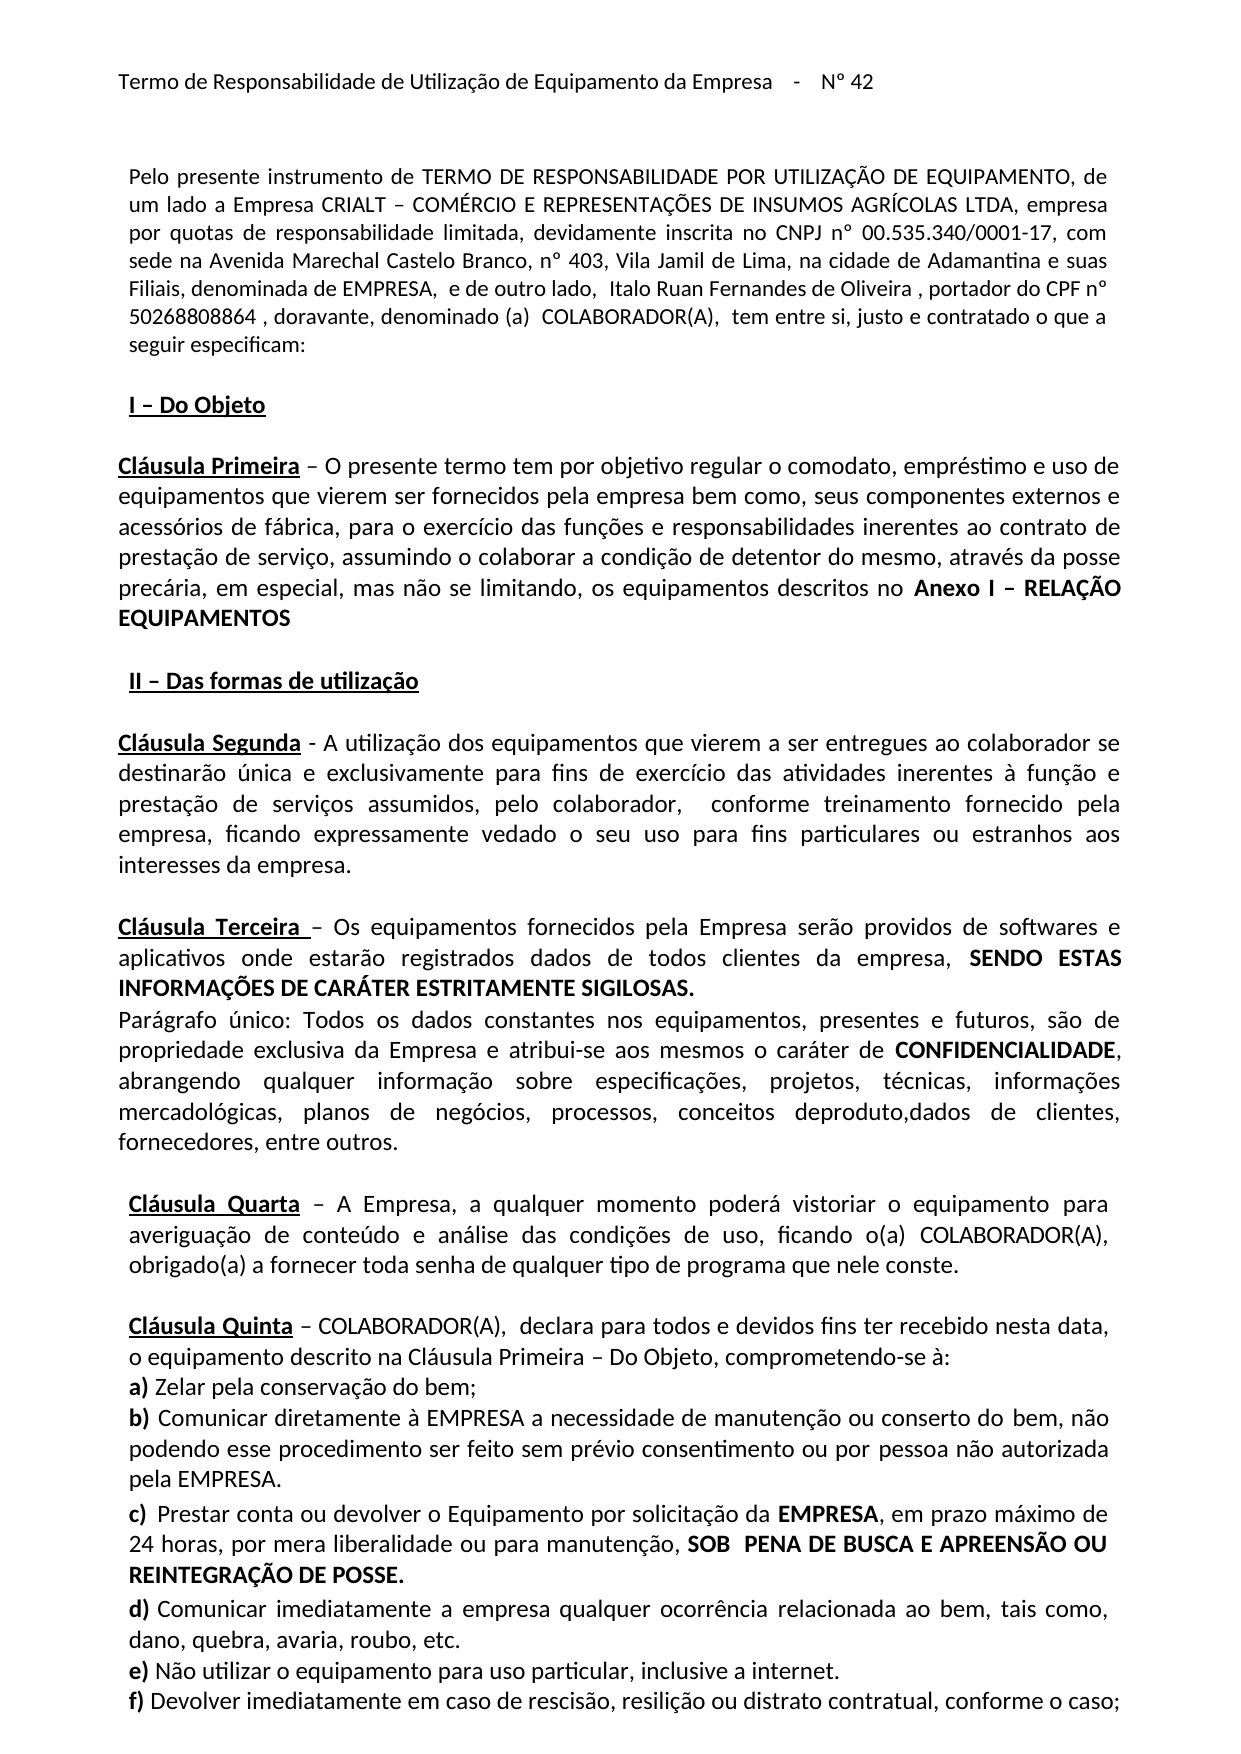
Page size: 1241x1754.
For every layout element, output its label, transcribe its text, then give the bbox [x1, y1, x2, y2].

list Prestar conta ou devolver o Equipamento por solicitação da EMPRESA, em prazo máximo de 24 horas, por mera liberalidade ou para manutenção, SOB PENA DE BUSCA E APREENSÃO OU REINTEGRAÇÃO DE POSSE. [128, 1498, 1108, 1589]
subtitle – Do Objeto [128, 389, 1122, 419]
text Pelo presente instrumento de TERMO DE RESPONSABILIDADE POR UTILIZAÇÃO DE EQUIPAMENTO, de um lado a Empresa CRIALT – COMÉRCIO E REPRESENTAÇÕES DE INSUMOS AGRÍCOLAS LTDA, empresa por quotas de responsabilidade limitada, devidamente inscrita no CNPJ nº 00.535.340/0001-17, com sede na Avenida Marechal Castelo Branco, nº 403, Vila Jamil de Lima, na cidade de Adamantina e suas Filiais, denominada de EMPRESA, e de outro lado, Italo Ruan Fernandes de Oliveira , portador do CPF nº 50268808864 , doravante, denominado (a) COLABORADOR(A), tem entre si, justo e contratado o que a seguir especificam: [128, 162, 1109, 358]
list Comunicar diretamente à EMPRESA a necessidade de manutenção ou conserto do bem, não podendo esse procedimento ser feito sem prévio consentimento ou por pessoa não autorizada pela EMPRESA. [128, 1402, 1109, 1494]
text Termo de Responsabilidade de Utilização de Equipamento da Empresa - Nº 42 [118, 67, 1122, 95]
text Cláusula Quarta – A Empresa, a qualquer momento poderá vistoriar o equipamento para averiguação de conteúdo e análise das condições de uso, ficando o(a) COLABORADOR(A), obrigado(a) a fornecer toda senha de qualquer tipo de programa que nele conste. [128, 1188, 1109, 1280]
subtitle – Das formas de utilização [128, 665, 1122, 695]
text Cláusula Segunda - A utilização dos equipamentos que vierem a ser entregues ao colaborador se destinarão única e exclusivamente para fins de exercício das atividades inerentes à função e prestação de serviços assumidos, pelo colaborador, conforme treinamento fornecido pela empresa, ficando expressamente vedado o seu uso para fins particulares ou estranhos aos interesses da empresa. [118, 727, 1122, 880]
text Cláusula Terceira – Os equipamentos fornecidos pela Empresa serão providos de softwares e aplicativos onde estarão registrados dados de todos clientes da empresa, SENDO ESTAS INFORMAÇÕES DE CARÁTER ESTRITAMENTE SIGILOSAS. [118, 911, 1122, 1003]
list Não utilizar o equipamento para uso particular, inclusive a internet. [128, 1655, 1122, 1685]
text Cláusula Primeira – O presente termo tem por objetivo regular o comodato, empréstimo e uso de equipamentos que vierem ser fornecidos pela empresa bem como, seus componentes externos e acessórios de fábrica, para o exercício das funções e responsabilidades inerentes ao contrato de prestação de serviço, assumindo o colaborar a condição de detentor do mesmo, através da posse precária, em especial, mas não se limitando, os equipamentos descritos no Anexo I – RELAÇÃO EQUIPAMENTOS [118, 450, 1122, 633]
list Comunicar imediatamente a empresa qualquer ocorrência relacionada ao bem, tais como, dano, quebra, avaria, roubo, etc. [128, 1594, 1108, 1655]
text Parágrafo único: Todos os dados constantes nos equipamentos, presentes e futuros, são de propriedade exclusiva da Empresa e atribui-se aos mesmos o caráter de CONFIDENCIALIDADE, abrangendo qualquer informação sobre especificações, projetos, técnicas, informações mercadológicas, planos de negócios, processos, conceitos deproduto,dados de clientes, fornecedores, entre outros. [118, 1004, 1122, 1157]
text Cláusula Quinta – COLABORADOR(A), declara para todos e devidos fins ter recebido nesta data, o equipamento descrito na Cláusula Primeira – Do Objeto, comprometendo-se à: [128, 1311, 1109, 1372]
list Zelar pela conservação do bem; [128, 1372, 1122, 1402]
list Devolver imediatamente em caso de rescisão, resilição ou distrato contratual, conforme o caso; [128, 1685, 1122, 1716]
